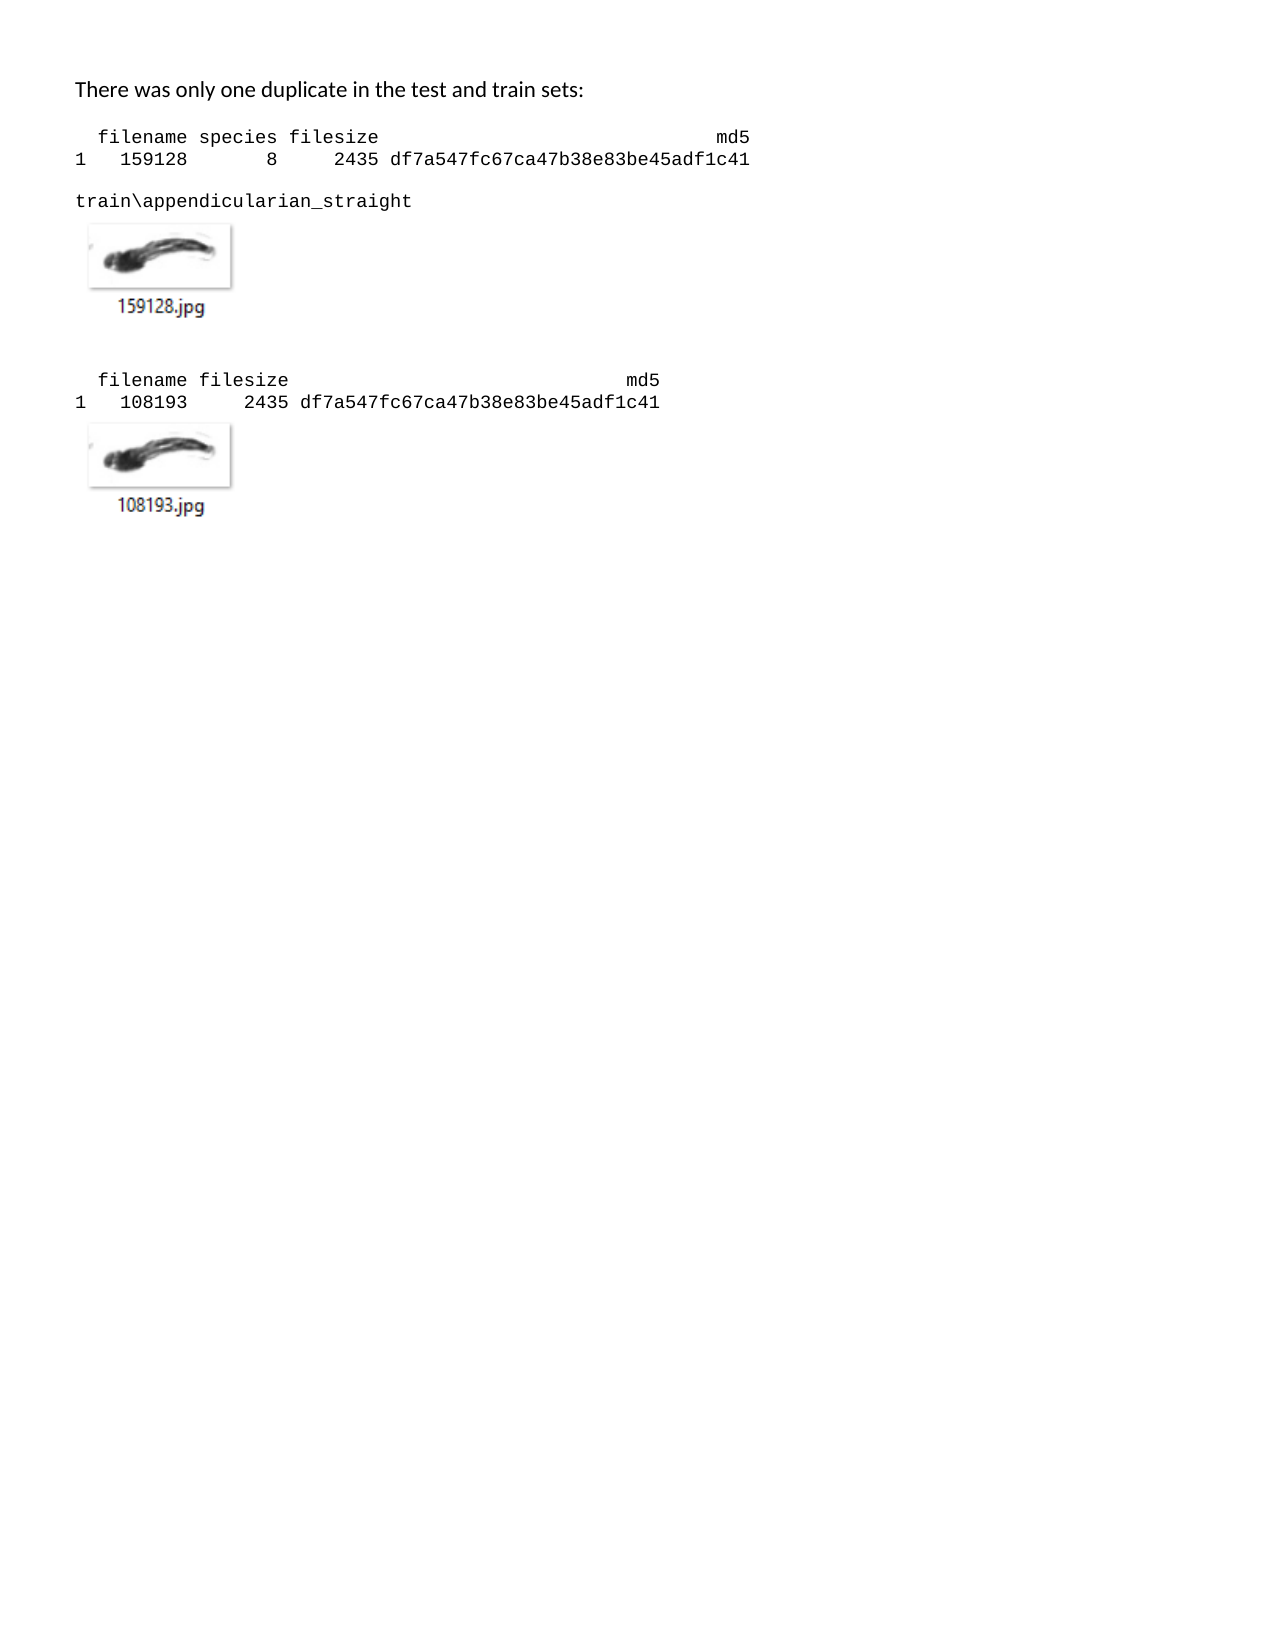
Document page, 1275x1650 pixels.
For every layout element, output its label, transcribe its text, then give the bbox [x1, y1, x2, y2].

text train\appendicularian_straight [75, 192, 1200, 213]
text There was only one duplicate in the test and train sets: [75, 75, 1200, 103]
text filename filesize md5 [75, 371, 1200, 392]
picture [75, 213, 243, 329]
text 1 159128 8 2435 df7a547fc67ca47b38e83be45adf1c41 [75, 149, 1200, 171]
text 1 108193 2435 df7a547fc67ca47b38e83be45adf1c41 [75, 392, 1200, 414]
picture [75, 413, 241, 523]
text filename species filesize md5 [75, 128, 1200, 149]
